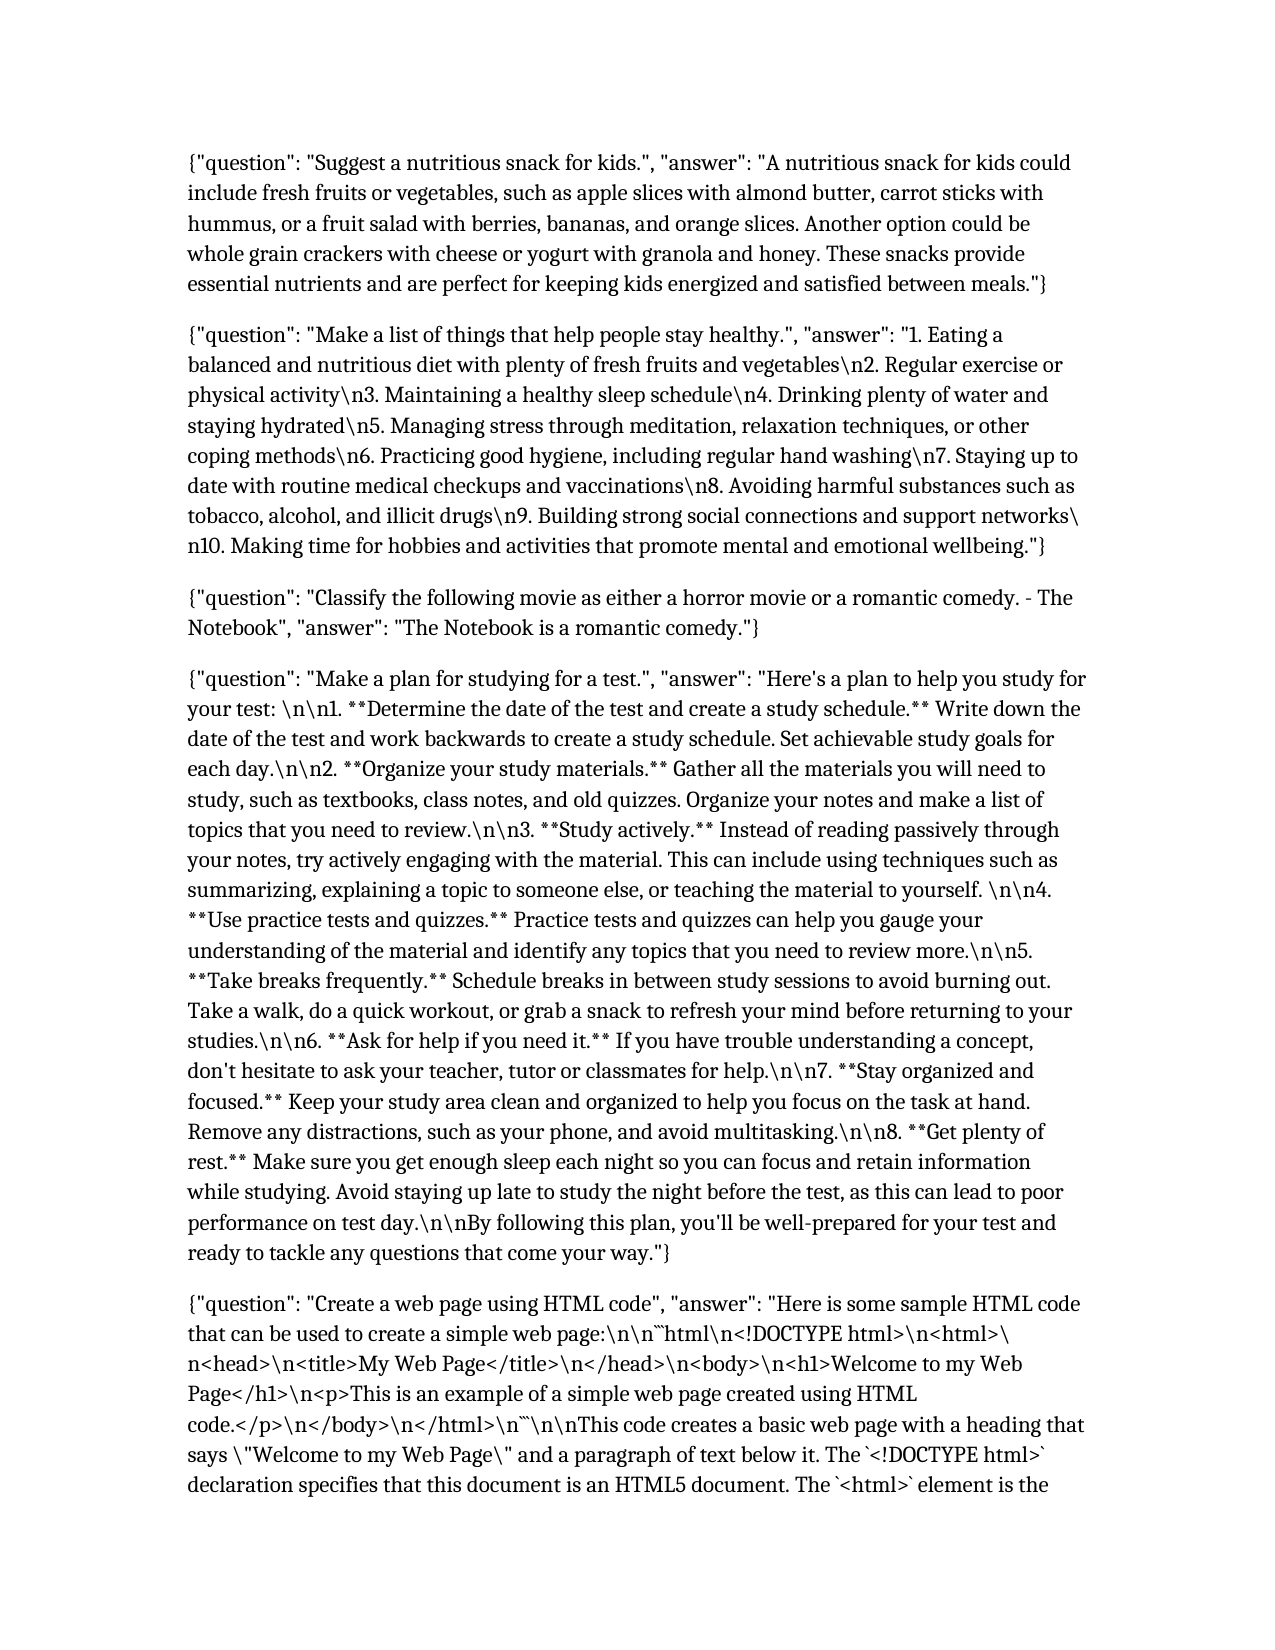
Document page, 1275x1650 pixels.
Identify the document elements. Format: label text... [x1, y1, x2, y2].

text {"question": "Make a list of things that help people stay healthy.", "answer": "1. Eating a balanced and nutritious diet with plenty of fresh fruits and vegetables\n2. Regular exercise or physical activity\n3. Maintaining a healthy sleep schedule\n4. Drinking plenty of water and staying hydrated\n5. Managing stress through meditation, relaxation techniques, or other coping methods\n6. Practicing good hygiene, including regular hand washing\n7. Staying up to date with routine medical checkups and vaccinations\n8. Avoiding harmful substances such as tobacco, alcohol, and illicit drugs\n9. Building strong social connections and support networks\n10. Making time for hobbies and activities that promote mental and emotional wellbeing."} [187, 322, 1087, 560]
text {"question": "Classify the following movie as either a horror movie or a romantic comedy. - The Notebook", "answer": "The Notebook is a romantic comedy."} [187, 584, 1087, 641]
text {"question": "Suggest a nutritious snack for kids.", "answer": "A nutritious snack for kids could include fresh fruits or vegetables, such as apple slices with almond butter, carrot sticks with hummus, or a fruit salad with berries, bananas, and orange slices. Another option could be whole grain crackers with cheese or yogurt with granola and honey. These snacks provide essential nutrients and are perfect for keeping kids energized and satisfied between meals."} [187, 150, 1087, 297]
text {"question": "Make a plan for studying for a test.", "answer": "Here's a plan to help you study for your test: \n\n1. **Determine the date of the test and create a study schedule.** Write down the date of the test and work backwards to create a study schedule. Set achievable study goals for each day.\n\n2. **Organize your study materials.** Gather all the materials you will need to study, such as textbooks, class notes, and old quizzes. Organize your notes and make a list of topics that you need to review.\n\n3. **Study actively.** Instead of reading passively through your notes, try actively engaging with the material. This can include using techniques such as summarizing, explaining a topic to someone else, or teaching the material to yourself. \n\n4. **Use practice tests and quizzes.** Practice tests and quizzes can help you gauge your understanding of the material and identify any topics that you need to review more.\n\n5. **Take breaks frequently.** Schedule breaks in between study sessions to avoid burning out. Take a walk, do a quick workout, or grab a snack to refresh your mind before returning to your studies.\n\n6. **Ask for help if you need it.** If you have trouble understanding a concept, don't hesitate to ask your teacher, tutor or classmates for help.\n\n7. **Stay organized and focused.** Keep your study area clean and organized to help you focus on the task at hand. Remove any distractions, such as your phone, and avoid multitasking.\n\n8. **Get plenty of rest.** Make sure you get enough sleep each night so you can focus and retain information while studying. Avoid staying up late to study the night before the test, as this can lead to poor performance on test day.\n\nBy following this plan, you'll be well-prepared for your test and ready to tackle any questions that come your way."} [187, 666, 1087, 1266]
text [187, 1291, 1087, 1498]
